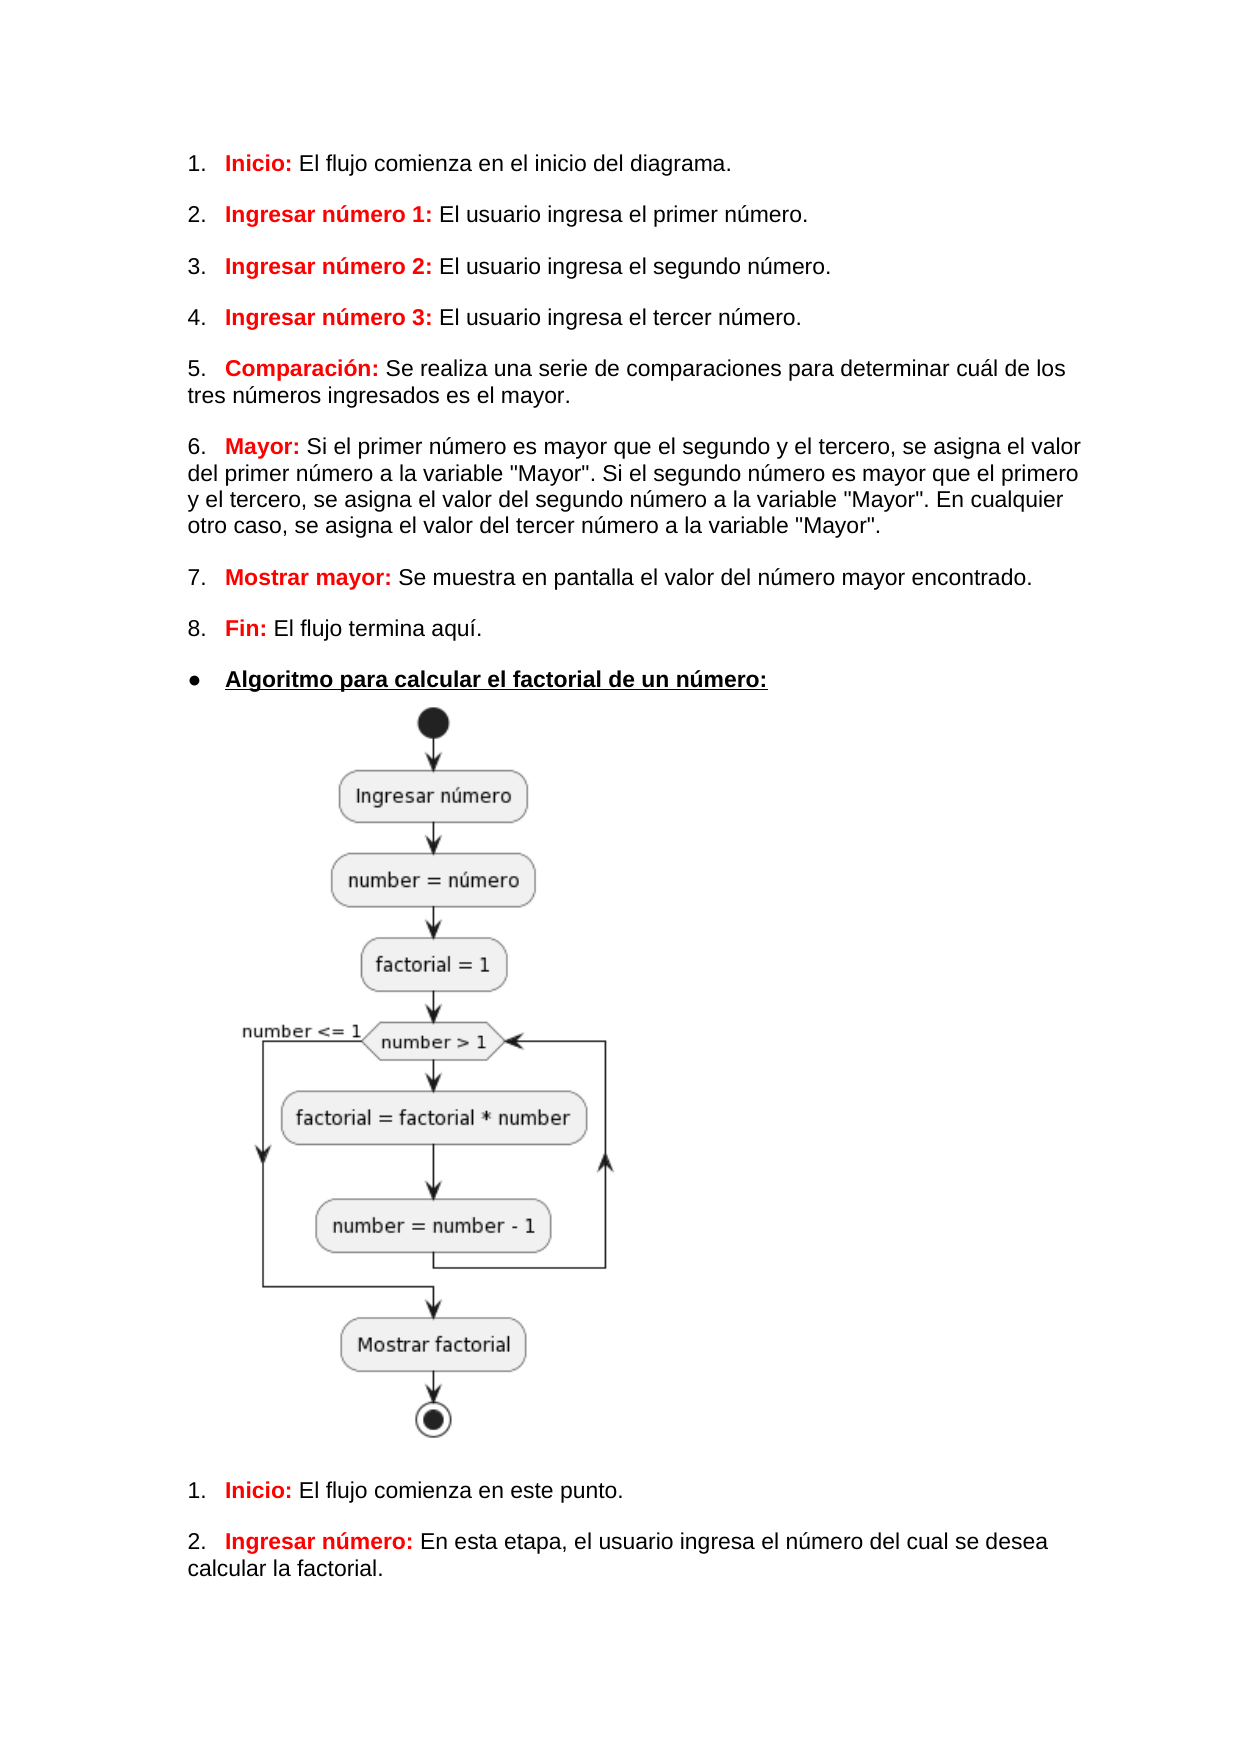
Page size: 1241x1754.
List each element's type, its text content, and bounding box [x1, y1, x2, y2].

text 7. Mostrar mayor: Se muestra en pantalla el valor del número mayor encontrado. [187, 563, 1090, 590]
text 6. Mayor: Si el primer número es mayor que el segundo y el tercero, se asigna el valor del primer número a la variable "Mayor". Si el segundo número es mayor que el primero y el tercero, se asigna el valor del segundo número a la variable "Mayor". En cualquier otro caso, se asigna el valor del tercer número a la variable "Mayor". [187, 433, 1090, 538]
text 1. Inicio: El flujo comienza en el inicio del diagrama. [187, 150, 1090, 176]
picture [225, 692, 644, 1452]
text 8. Fin: El flujo termina aquí. [187, 615, 1090, 641]
text 2. Ingresar número 1: El usuario ingresa el primer número. [187, 201, 1090, 228]
text 3. Ingresar número 2: El usuario ingresa el segundo número. [187, 253, 1090, 279]
text 4. Ingresar número 3: El usuario ingresa el tercer número. [187, 304, 1090, 330]
text 1. Inicio: El flujo comienza en este punto. [187, 1477, 1090, 1503]
text 5. Comparación: Se realiza una serie de comparaciones para determinar cuál de los tres números ingresados es el mayor. [187, 355, 1090, 408]
text 2. Ingresar número: En esta etapa, el usuario ingresa el número del cual se desea calcular la factorial. [187, 1528, 1090, 1581]
